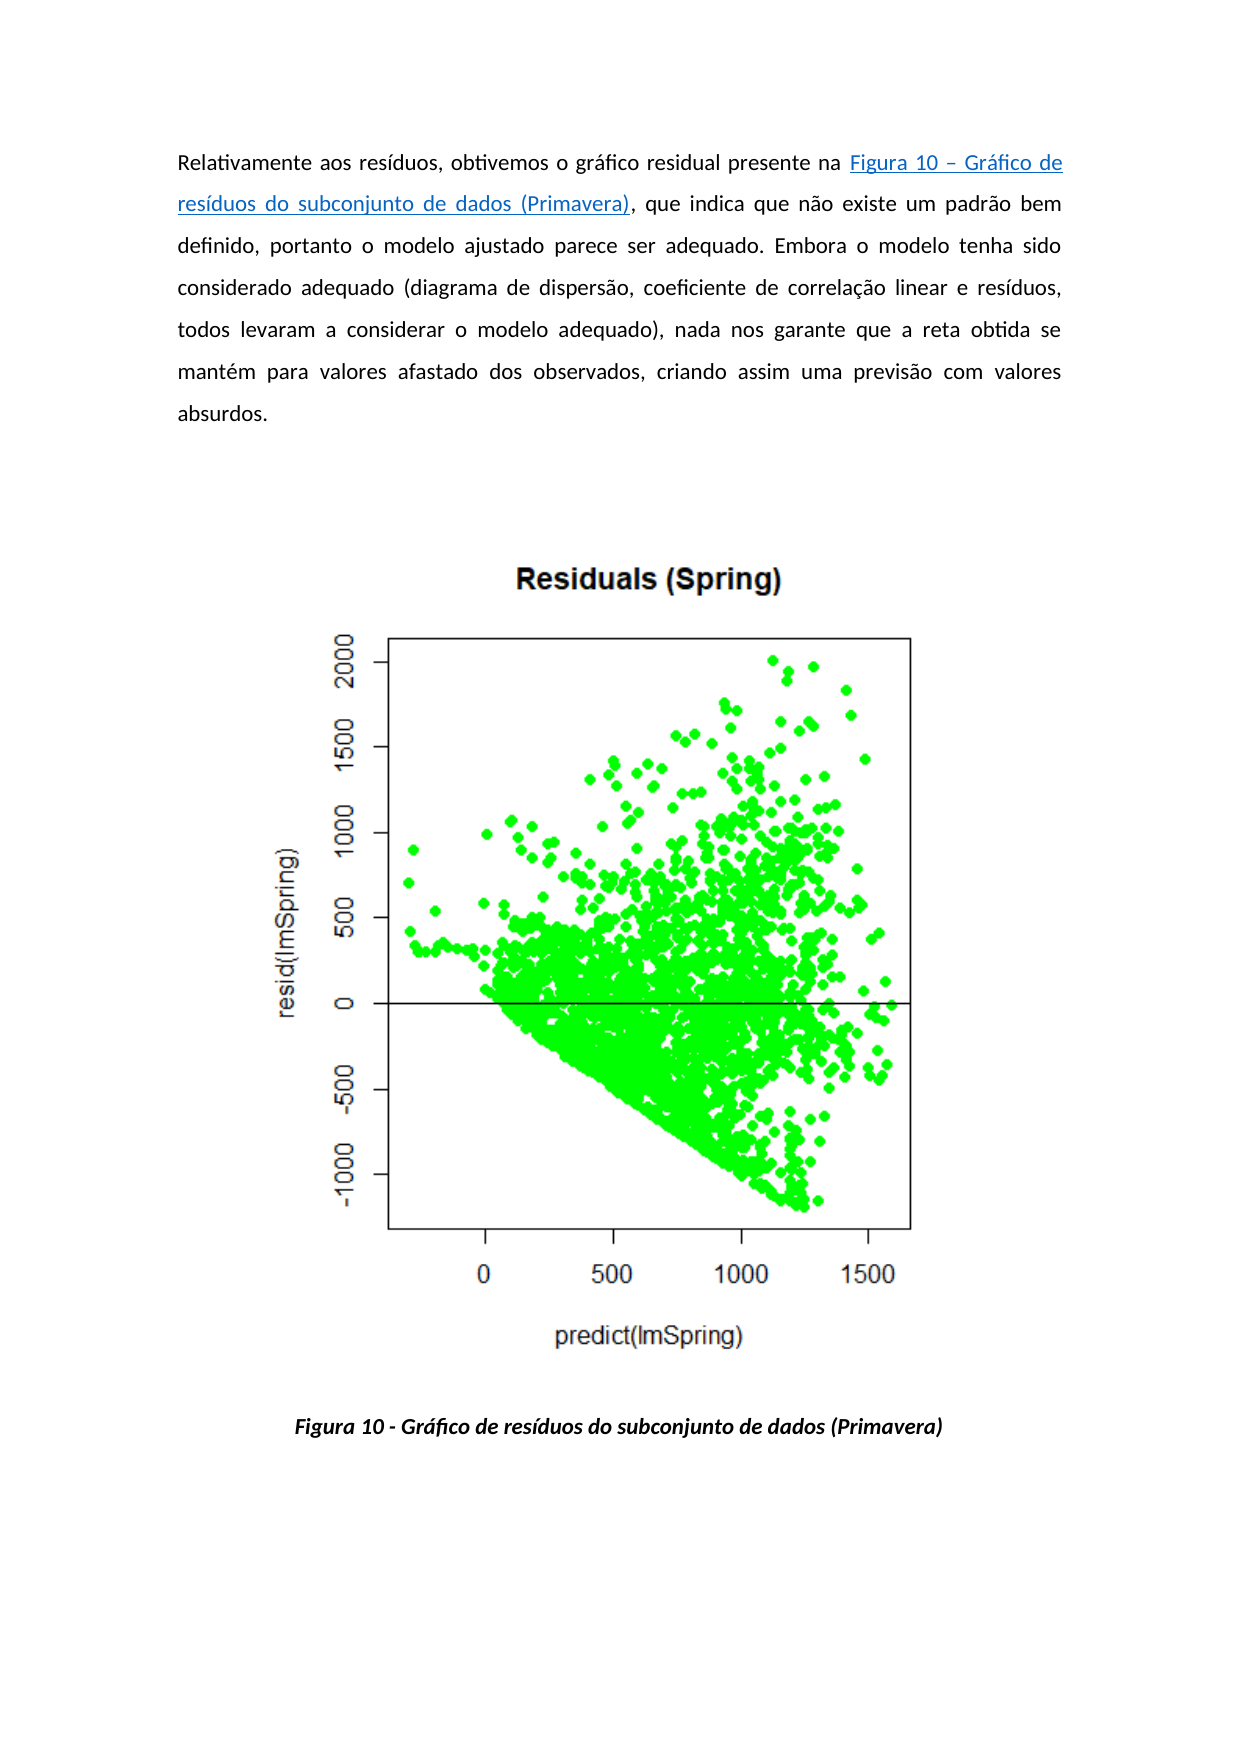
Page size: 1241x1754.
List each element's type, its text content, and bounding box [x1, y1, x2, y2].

text Relativamente aos resíduos, obtivemos o gráfico residual presente na Figura 10 – Gráfico de resíduos do subconjunto de dados (Primavera), que indica que não existe um padrão bem definido, portanto o modelo ajustado parece ser adequado. Embora o modelo tenha sido considerado adequado (diagrama de dispersão, coeficiente de correlação linear e resíduos, todos levaram a considerar o modelo adequado), nada nos garante que a reta obtida se mantém para valores afastado dos observados, criando assim uma previsão com valores absurdos. [177, 148, 1063, 427]
picture [266, 516, 974, 1382]
text Figura 10 - Gráfico de resíduos do subconjunto de dados (Primavera) [177, 1412, 1063, 1440]
